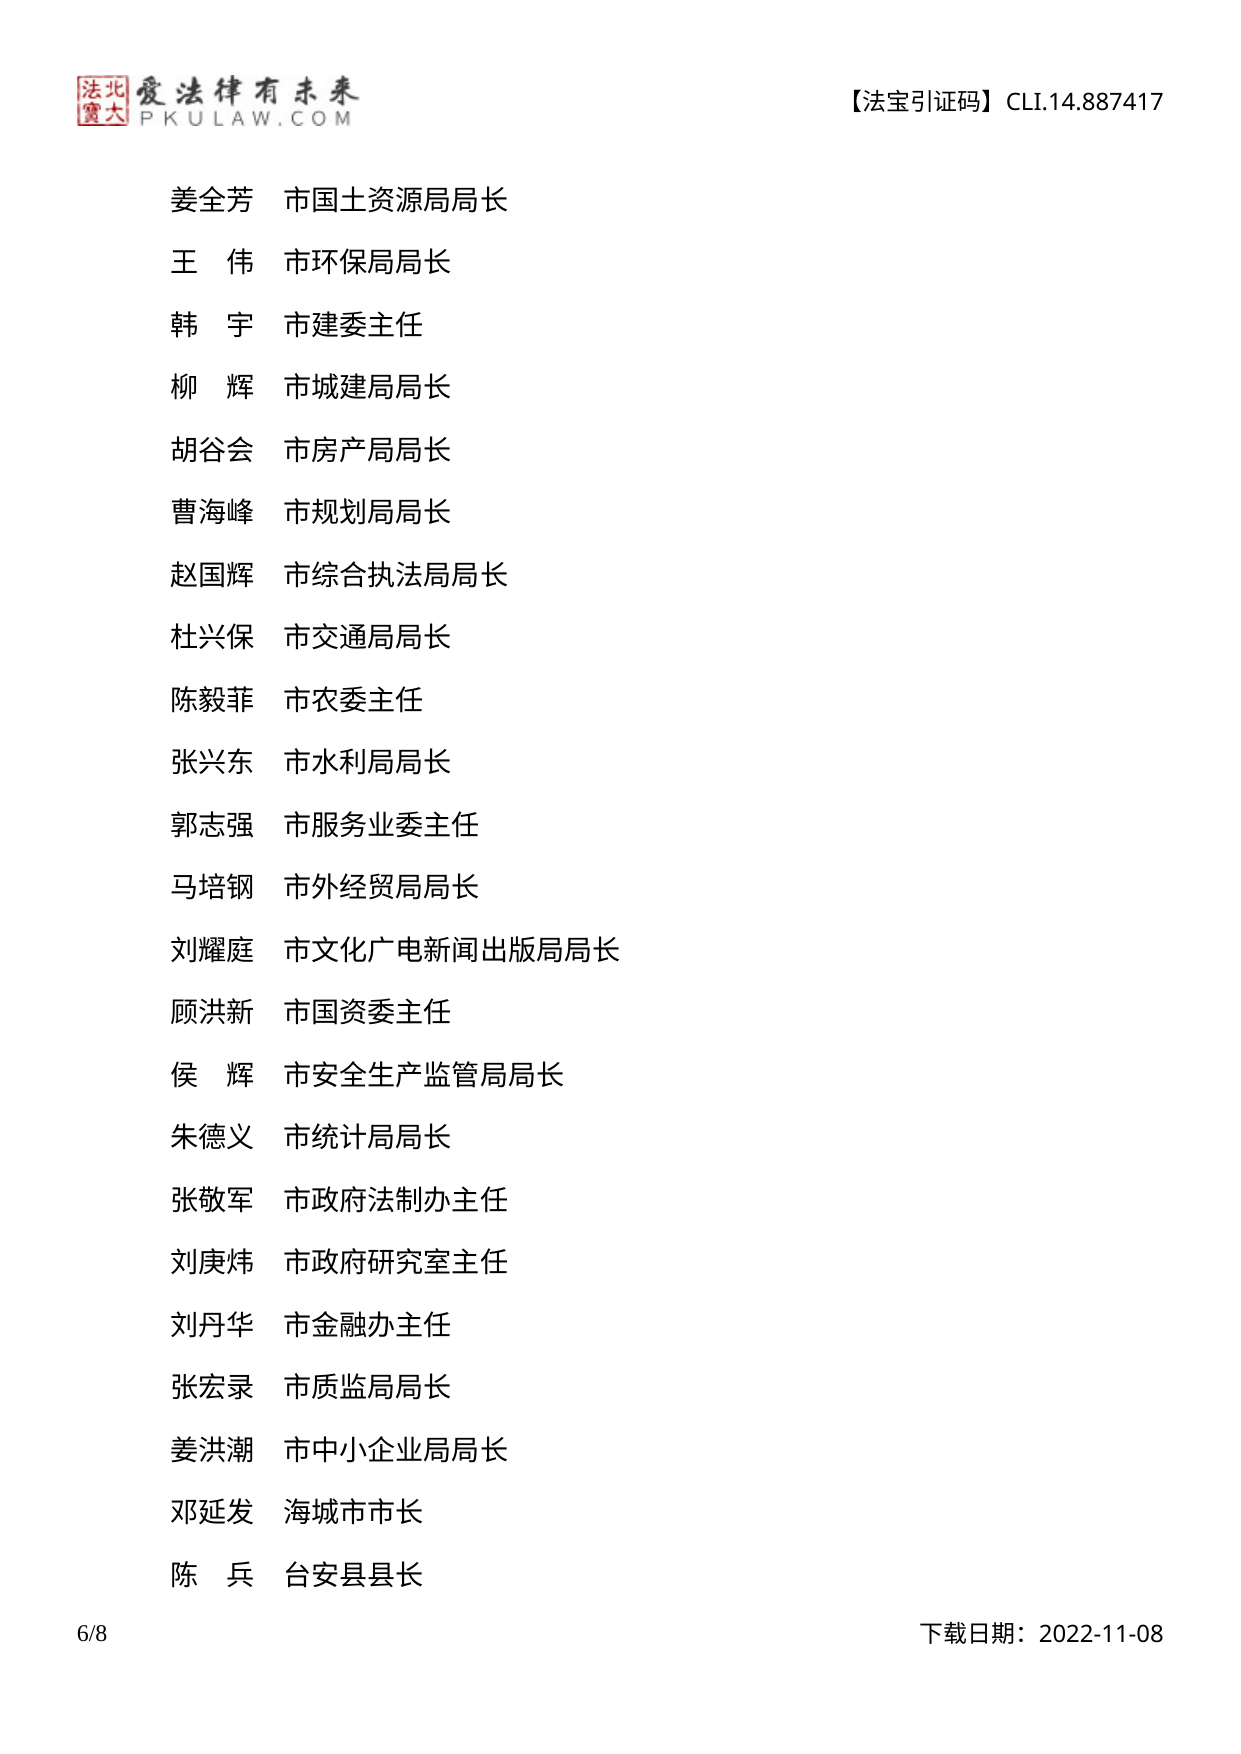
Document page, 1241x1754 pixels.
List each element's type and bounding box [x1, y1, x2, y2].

picture [76, 75, 361, 126]
text [114, 156, 1126, 1593]
